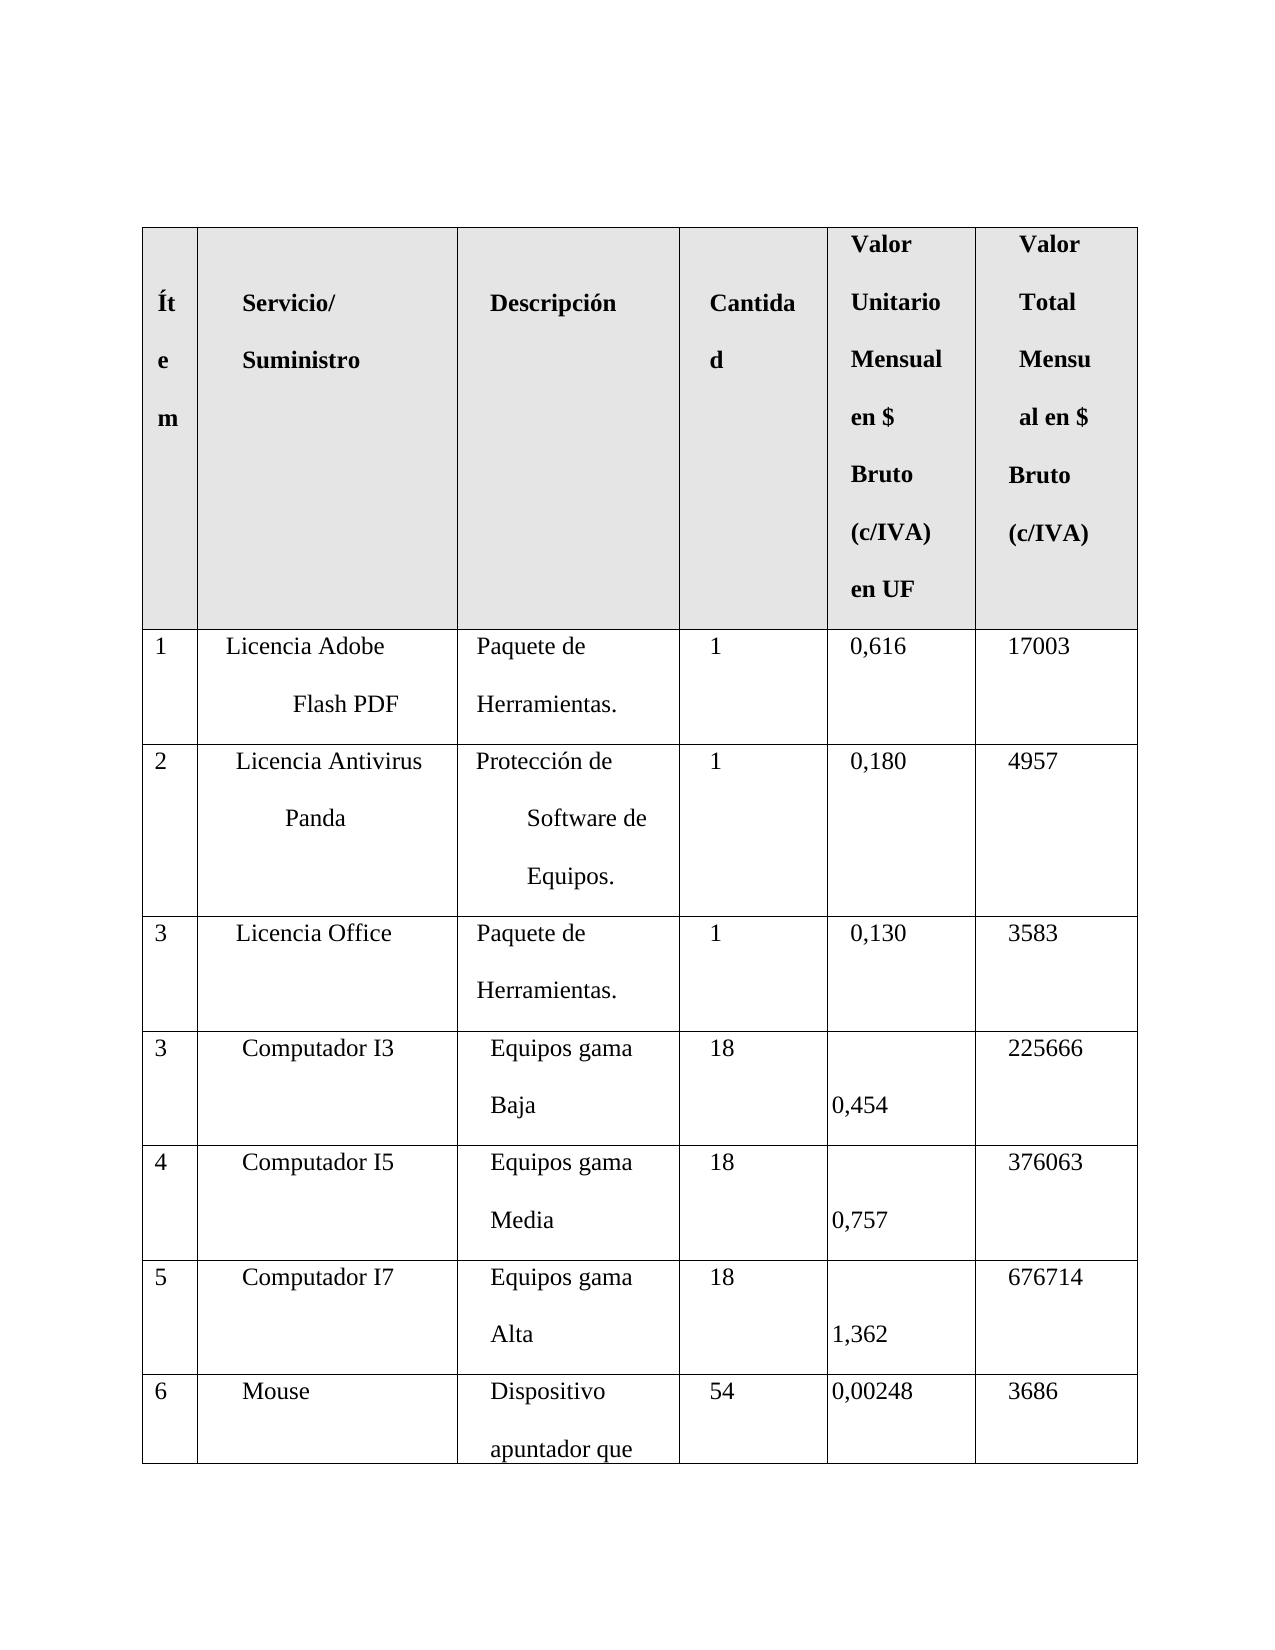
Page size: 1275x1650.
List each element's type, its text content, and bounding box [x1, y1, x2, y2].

table_header Valor Unitario Mensual en $ Bruto (c/IVA) en UF [828, 228, 975, 629]
table_cell Mouse [198, 1375, 457, 1463]
table_cell Protección de Software de Equipos. [458, 745, 679, 916]
table_cell 54 [680, 1375, 827, 1463]
table_cell 18 [680, 1146, 827, 1260]
table_cell Computador I5 [198, 1146, 457, 1260]
table_cell 225666 [976, 1032, 1137, 1145]
table_cell 3 [143, 917, 197, 1031]
table_cell Equipos gama Baja [458, 1032, 679, 1145]
table_cell 3 [143, 1032, 197, 1145]
table_cell 3583 [976, 917, 1137, 1031]
table_cell 5 [143, 1261, 197, 1374]
table_cell 1,362 [828, 1261, 975, 1374]
table_cell Computador I3 [198, 1032, 457, 1145]
table_cell 1 [143, 630, 197, 744]
table_cell 0,616 [828, 630, 975, 744]
table_cell 2 [143, 745, 197, 916]
table_cell 0,180 [828, 745, 975, 916]
table_cell 376063 [976, 1146, 1137, 1260]
table_cell 1 [680, 745, 827, 916]
table_cell 0,757 [828, 1146, 975, 1260]
table_header Ítem [143, 228, 197, 629]
table_header Valor Total Mensual en $ Bruto (c/IVA) [976, 228, 1137, 629]
table_header Descripción [458, 228, 679, 629]
table_cell 1 [680, 630, 827, 744]
table_cell 4 [143, 1146, 197, 1260]
table_cell 0,00248 [828, 1375, 975, 1463]
table_cell Paquete de Herramientas. [458, 630, 679, 744]
table_cell Equipos gama Alta [458, 1261, 679, 1374]
table_cell 18 [680, 1261, 827, 1374]
table_cell 6 [143, 1375, 197, 1463]
table_cell 676714 [976, 1261, 1137, 1374]
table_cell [458, 1375, 679, 1463]
table_cell 3686 [976, 1375, 1137, 1463]
table_cell 0,130 [828, 917, 975, 1031]
table_header Servicio/Suministro [198, 228, 457, 629]
table_cell 1 [680, 917, 827, 1031]
table_cell 17003 [976, 630, 1137, 744]
table_header Cantidad [680, 228, 827, 629]
table_cell Licencia Adobe Flash PDF [198, 630, 457, 744]
table_cell Equipos gama Media [458, 1146, 679, 1260]
table_cell 0,454 [828, 1032, 975, 1145]
table_cell 4957 [976, 745, 1137, 916]
table_cell Licencia Office [198, 917, 457, 1031]
table_cell Computador I7 [198, 1261, 457, 1374]
table_cell Licencia Antivirus Panda [198, 745, 457, 916]
table_cell Paquete de Herramientas. [458, 917, 679, 1031]
table_cell 18 [680, 1032, 827, 1145]
